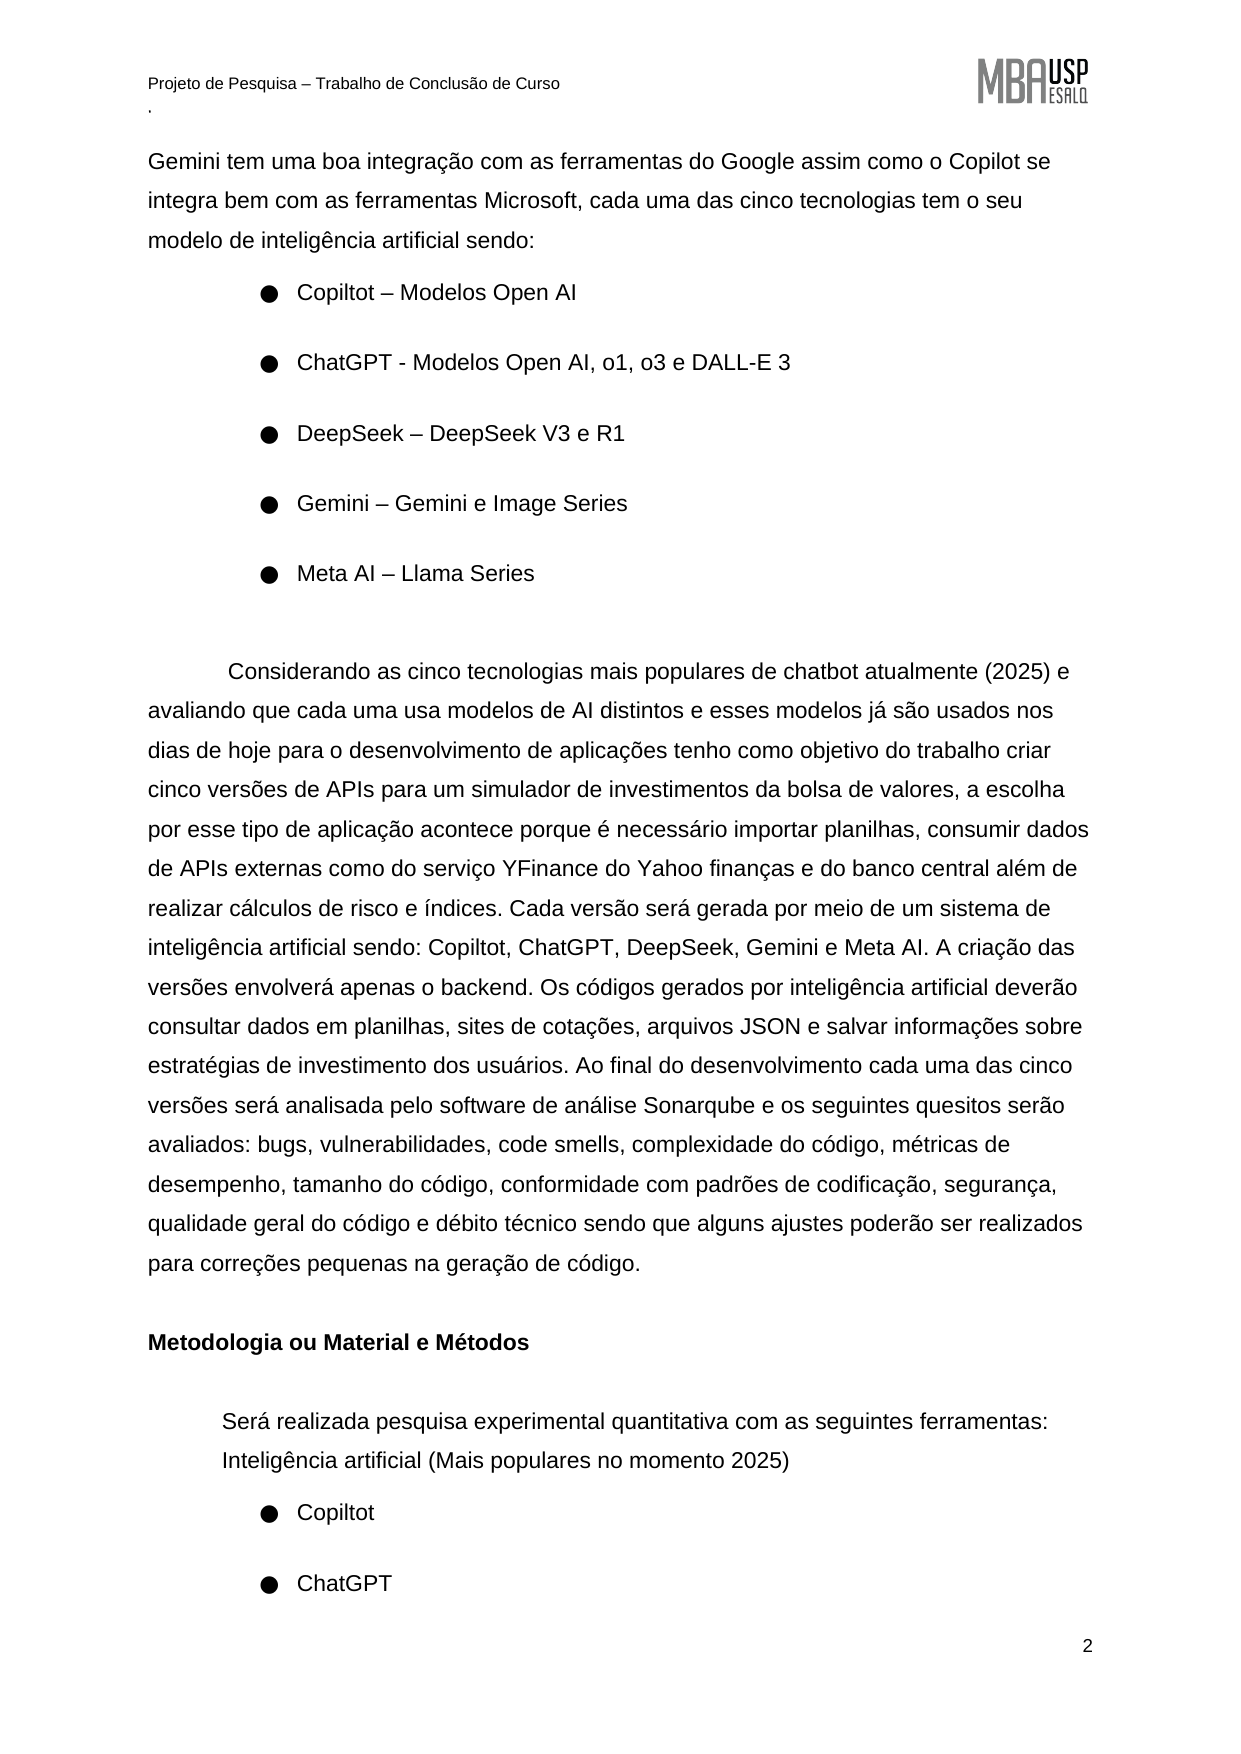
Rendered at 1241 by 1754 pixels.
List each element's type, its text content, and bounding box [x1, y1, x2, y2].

text Será realizada pesquisa experimental quantitativa com as seguintes ferramentas: [148, 1408, 1092, 1434]
list DeepSeek – DeepSeek V3 e R1 [259, 407, 1092, 454]
list Copiltot [259, 1487, 1092, 1534]
list ChatGPT [259, 1557, 1092, 1604]
picture [973, 56, 1093, 106]
list Copiltot – Modelos Open AI [259, 266, 1092, 313]
text Metodologia ou Material e Métodos [148, 1329, 1092, 1355]
list Gemini – Gemini e Image Series [259, 477, 1092, 524]
list ChatGPT - Modelos Open AI, o1, o3 e DALL-E 3 [259, 337, 1092, 383]
list Meta AI – Llama Series [259, 548, 1092, 595]
text Inteligência artificial (Mais populares no momento 2025) [148, 1447, 1092, 1474]
text Considerando as cinco tecnologias mais populares de chatbot atualmente (2025) e avaliando que cada uma usa modelos de AI distintos e esses modelos já são usados nos dias de hoje para o desenvolvimento de aplicações tenho como objetivo do trabalho criar cinco versões de APIs para um simulador de investimentos da bolsa de valores, a escolha por esse tipo de aplicação acontece porque é necessário importar planilhas, consumir dados de APIs externas como do serviço YFinance do Yahoo finanças e do banco central além de realizar cálculos de risco e índices. Cada versão será gerada por meio de um sistema de inteligência artificial sendo: Copiltot, ChatGPT, DeepSeek, Gemini e Meta AI. A criação das versões envolverá apenas o backend. Os códigos gerados por inteligência artificial deverão consultar dados em planilhas, sites de cotações, arquivos JSON e salvar informações sobre estratégias de investimento dos usuários. Ao final do desenvolvimento cada uma das cinco versões será analisada pelo software de análise Sonarqube e os seguintes quesitos serão avaliados: bugs, vulnerabilidades, code smells, complexidade do código, métricas de desempenho, tamanho do código, conformidade com padrões de codificação, segurança, qualidade geral do código e débito técnico sendo que alguns ajustes poderão ser realizados para correções pequenas na geração de código. [148, 658, 1092, 1276]
